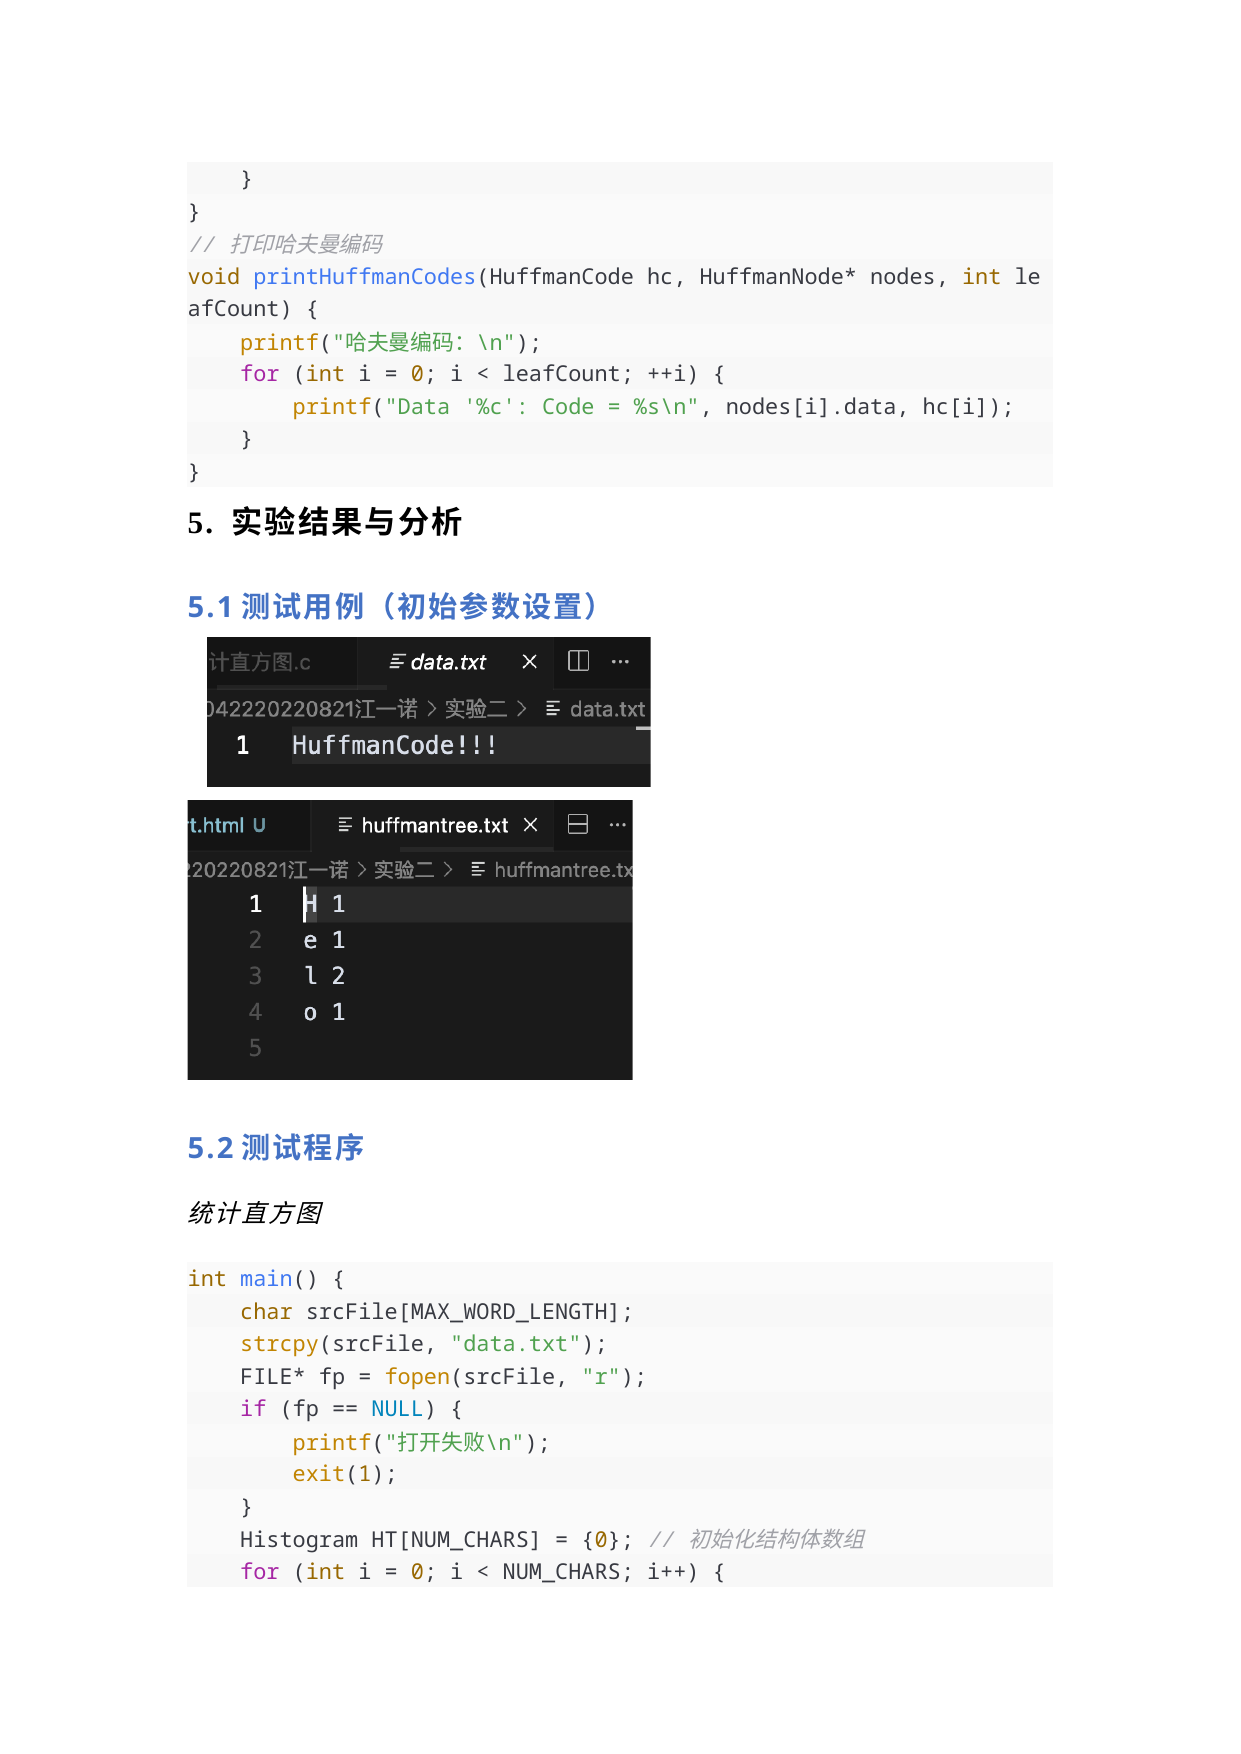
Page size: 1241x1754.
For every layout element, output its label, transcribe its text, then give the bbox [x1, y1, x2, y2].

text int main() { [187, 1262, 1053, 1294]
text exit(1); [187, 1457, 1053, 1489]
text } [187, 162, 1053, 194]
picture [187, 800, 633, 1080]
text for (int i = 0; i < leafCount; ++i) { [187, 357, 1053, 389]
text } [187, 454, 1053, 487]
text // 打印哈夫曼编码 [187, 227, 1053, 259]
text Histogram HT[NUM_CHARS] = {0}; // 初始化结构体数组 [187, 1522, 1053, 1554]
text FILE* fp = fopen(srcFile, "r"); [187, 1359, 1053, 1392]
subtitle 5.2测试程序 [187, 1114, 1053, 1179]
subtitle 5.1测试用例（初始参数设置） [187, 573, 1053, 638]
text } [187, 1489, 1053, 1522]
text char srcFile[MAX_WORD_LENGTH]; [187, 1294, 1053, 1327]
text 统计直方图 [187, 1179, 1053, 1244]
text } [187, 422, 1053, 454]
text printf("Data '%c': Code = %s\n", nodes[i].data, hc[i]); [187, 389, 1053, 422]
text strcpy(srcFile, "data.txt"); [187, 1327, 1053, 1359]
text printf("打开失败\n"); [187, 1424, 1053, 1457]
picture [207, 637, 651, 787]
list 实验结果与分析 [187, 487, 1053, 552]
text if (fp == NULL) { [187, 1392, 1053, 1424]
text } [187, 194, 1053, 227]
text void printHuffmanCodes(HuffmanCode hc, HuffmanNode* nodes, int leafCount) { [187, 259, 1053, 324]
text printf("哈夫曼编码：\n"); [187, 324, 1053, 357]
text for (int i = 0; i < NUM_CHARS; i++) { [187, 1554, 1053, 1587]
